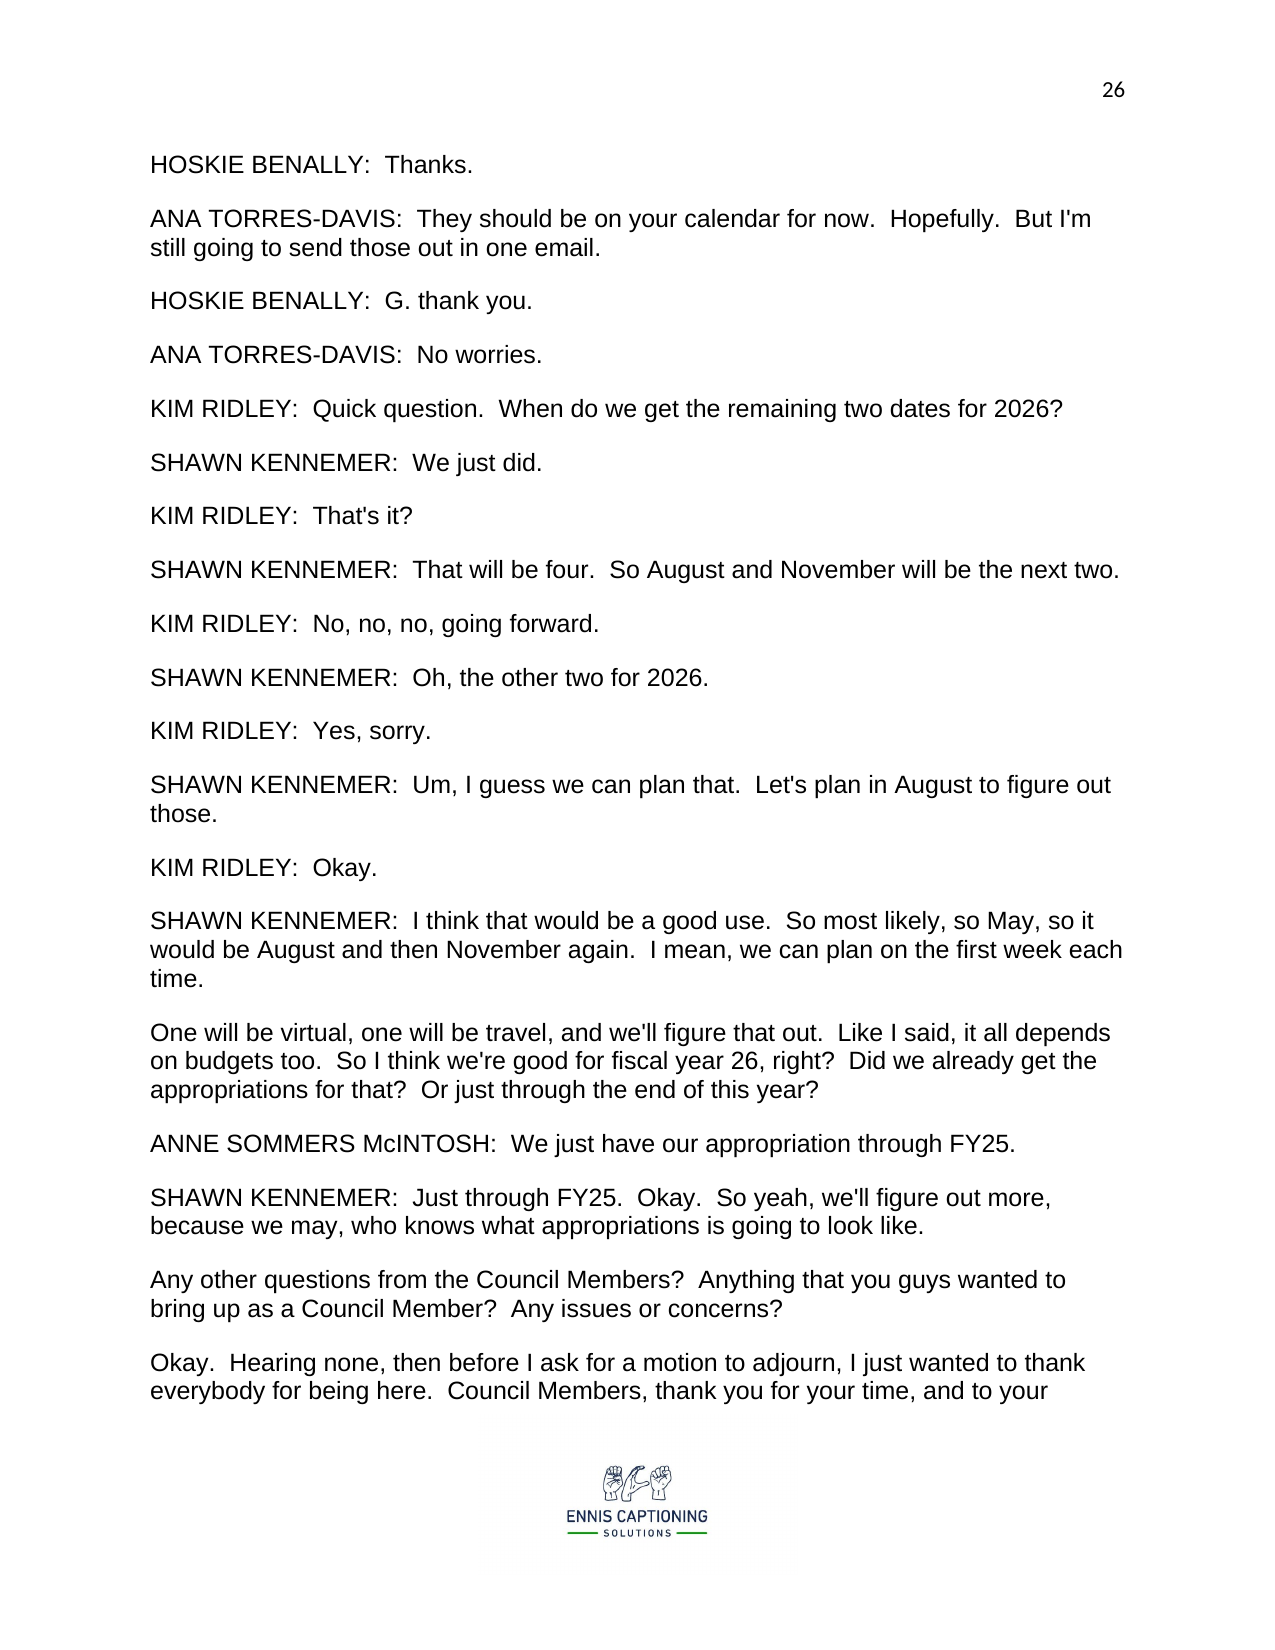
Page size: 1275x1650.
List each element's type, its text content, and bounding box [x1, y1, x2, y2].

text HOSKIE BENALLY: G. thank you. [150, 286, 1125, 315]
text ANA TORRES-DAVIS: No worries. [150, 340, 1125, 369]
text SHAWN KENNEMER: I think that would be a good use. So most likely, so May, so it would be August and then November again. I mean, we can plan on the first week each time. [150, 906, 1125, 992]
text KIM RIDLEY: Okay. [150, 852, 1125, 881]
text KIM RIDLEY: That's it? [150, 501, 1125, 530]
text HOSKIE BENALLY: Thanks. [150, 150, 1125, 179]
text ANNE SOMMERS McINTOSH: We just have our appropriation through FY25. [150, 1129, 1125, 1157]
text KIM RIDLEY: Quick question. When do we get the remaining two dates for 2026? [150, 394, 1125, 422]
text SHAWN KENNEMER: We just did. [150, 447, 1125, 476]
text SHAWN KENNEMER: Just through FY25. Okay. So yeah, we'll figure out more, because we may, who knows what appropriations is going to look like. [150, 1182, 1125, 1240]
text One will be virtual, one will be travel, and we'll figure that out. Like I said, it all depends on budgets too. So I think we're good for fiscal year 26, right? Did we already get the appropriations for that? Or just through the end of this year? [150, 1017, 1125, 1104]
picture [477, 1414, 798, 1575]
text KIM RIDLEY: Yes, sorry. [150, 716, 1125, 745]
text ANA TORRES-DAVIS: They should be on your calendar for now. Hopefully. But I'm still going to send those out in one email. [150, 204, 1125, 261]
text SHAWN KENNEMER: Oh, the other two for 2026. [150, 662, 1125, 691]
text Any other questions from the Council Members? Anything that you guys wanted to bring up as a Council Member? Any issues or concerns? [150, 1265, 1125, 1322]
text KIM RIDLEY: No, no, no, going forward. [150, 609, 1125, 637]
text SHAWN KENNEMER: Um, I guess we can plan that. Let's plan in August to figure out those. [150, 770, 1125, 827]
text SHAWN KENNEMER: That will be four. So August and November will be the next two. [150, 555, 1125, 584]
